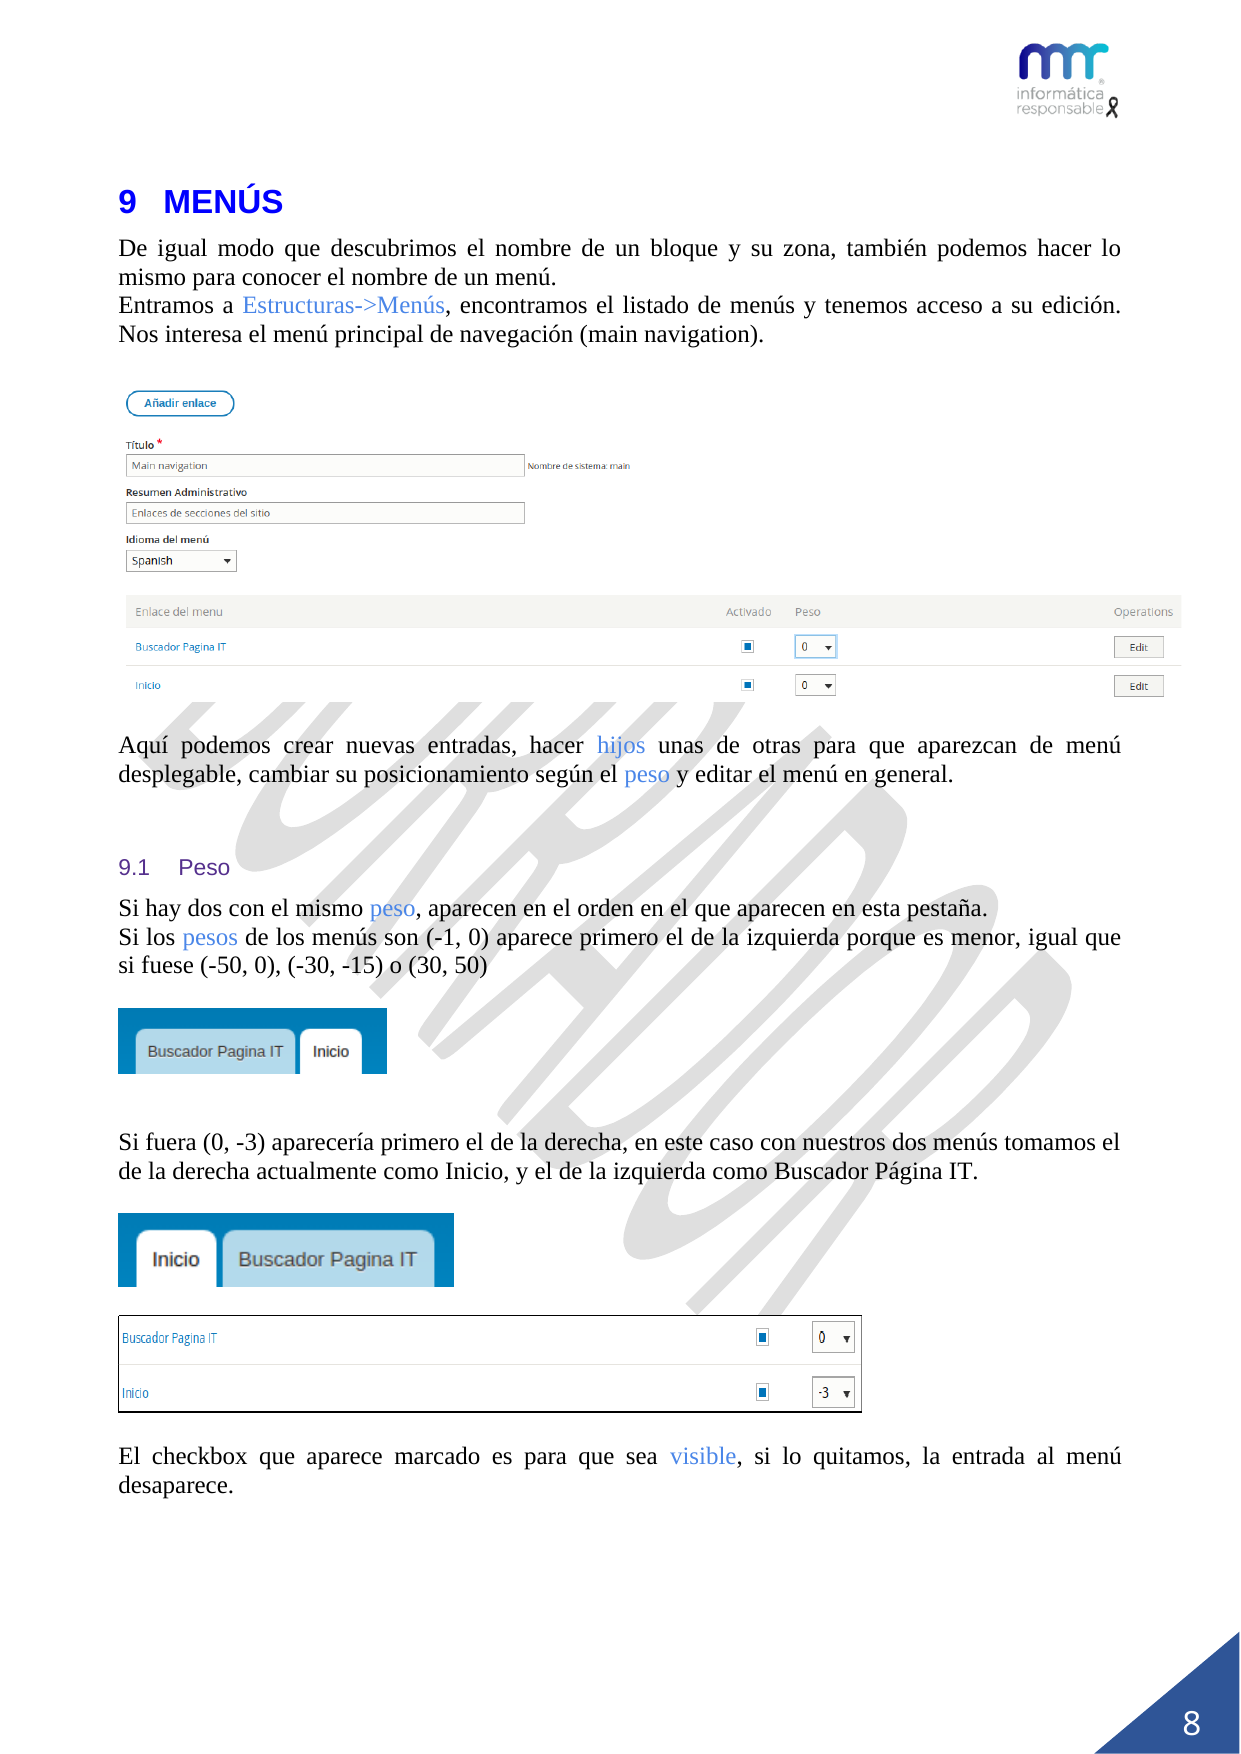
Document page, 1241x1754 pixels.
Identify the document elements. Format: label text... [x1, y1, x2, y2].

text El checkbox que aparece marcado es para que sea visible, si lo quitamos, la entrada al menú desaparece. [118, 1441, 1122, 1499]
picture [223, 1230, 434, 1287]
subtitle Peso [118, 854, 1122, 881]
picture [137, 1230, 216, 1287]
picture [300, 1029, 361, 1074]
picture [1004, 29, 1123, 129]
text De igual modo que descubrimos el nombre de un bloque y su zona, también podemos hacer lo mismo para conocer el nombre de un menú. [118, 233, 1122, 290]
picture [136, 1029, 295, 1074]
text Si los pesos de los menús son (-1, 0) aparece primero el de la izquierda porque es menor, igual que si fuese (-50, 0), (-30, -15) o (30, 50) [118, 922, 1122, 979]
picture [118, 376, 1182, 702]
text Si hay dos con el mismo peso, aparecen en el orden en el que aparecen en esta pestaña. [118, 893, 1122, 922]
subtitle MENÚS [118, 182, 1122, 220]
text Si fuera (0, -3) aparecería primero el de la derecha, en este caso con nuestros dos menús tomamos el de la derecha actualmente como Inicio, y el de la izquierda como Buscador Página IT. [118, 1127, 1122, 1185]
picture [118, 1315, 862, 1413]
text Aquí podemos crear nuevas entradas, hacer hijos unas de otras para que aparezcan de menú desplegable, cambiar su posicionamiento según el peso y editar el menú en general. [118, 730, 1122, 788]
text Entramos a Estructuras->Menús, encontramos el listado de menús y tenemos acceso a su edición. Nos interesa el menú principal de navegación (main navigation). [118, 290, 1122, 348]
